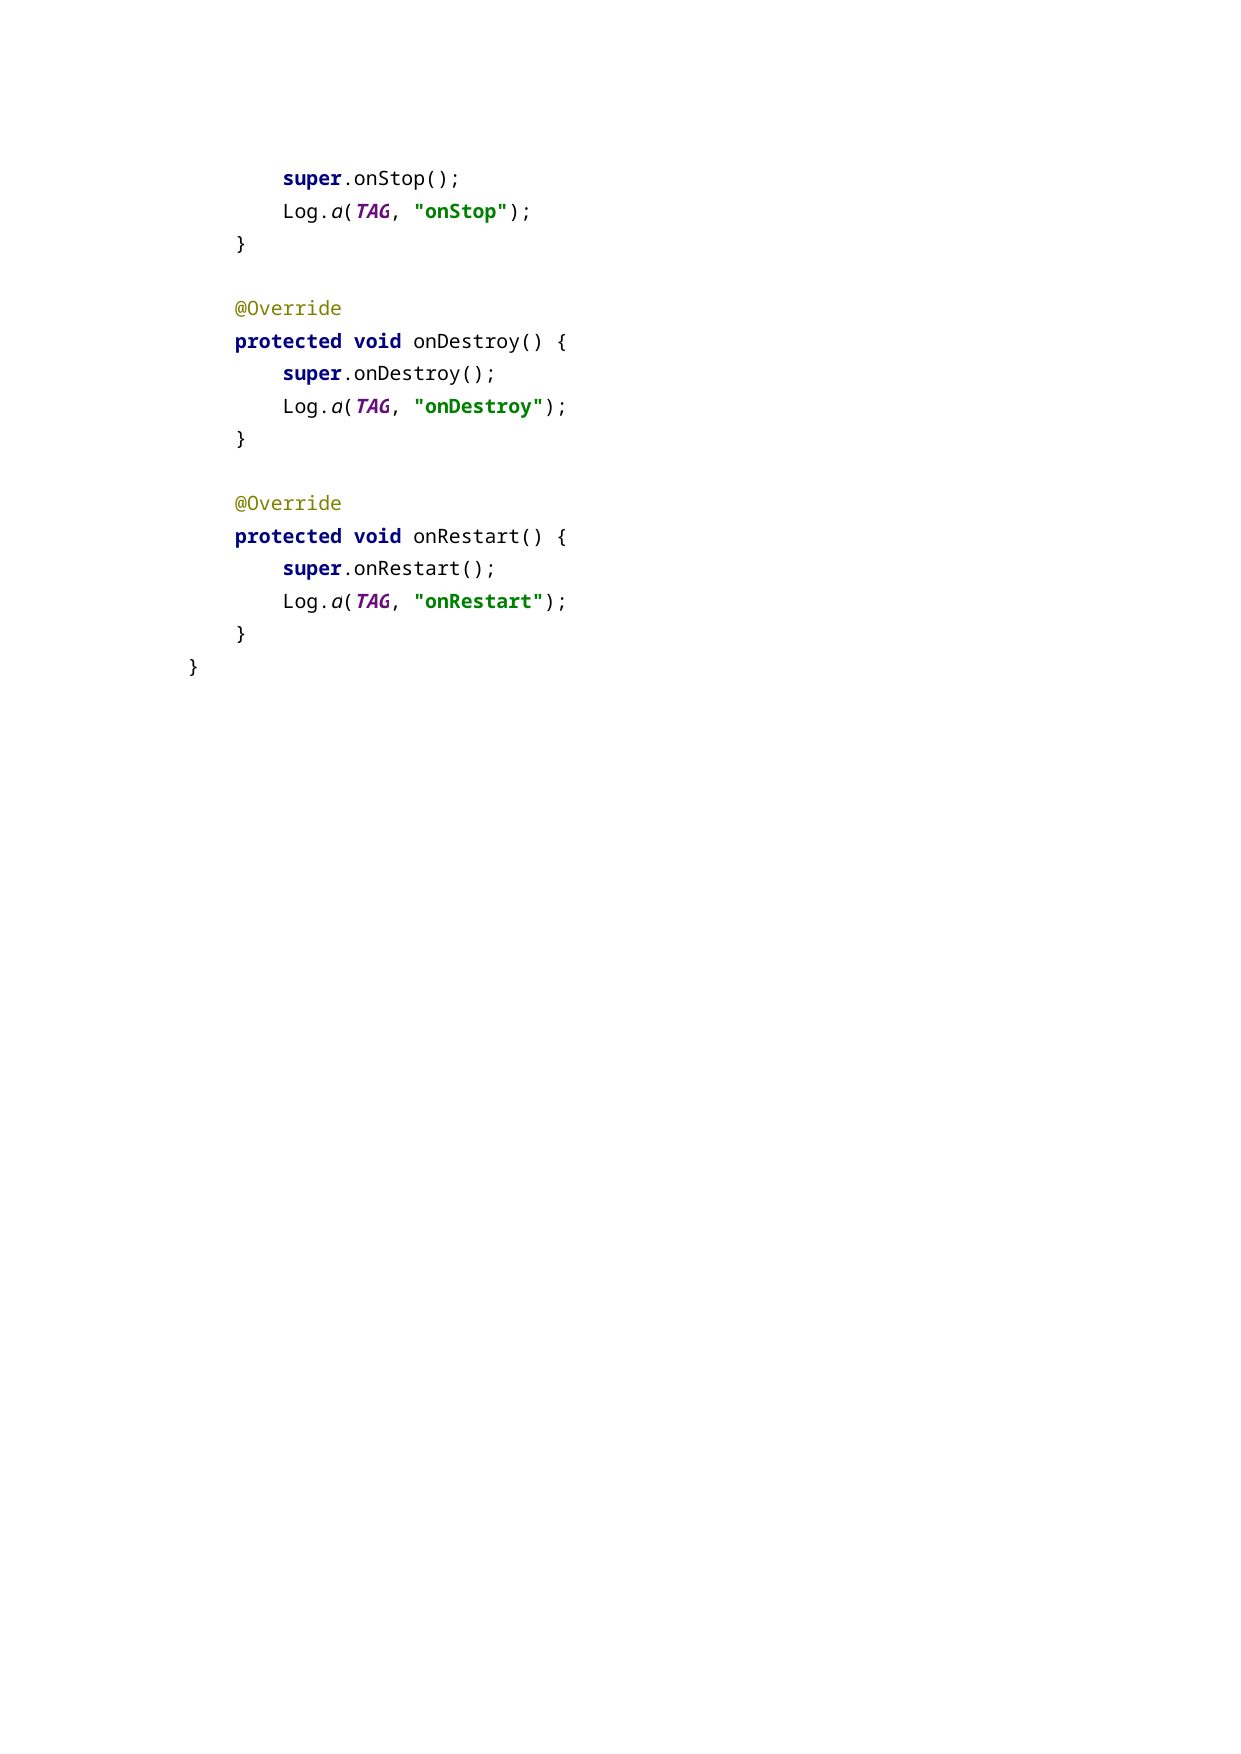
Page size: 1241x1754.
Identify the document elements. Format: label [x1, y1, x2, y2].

text [187, 162, 1053, 682]
